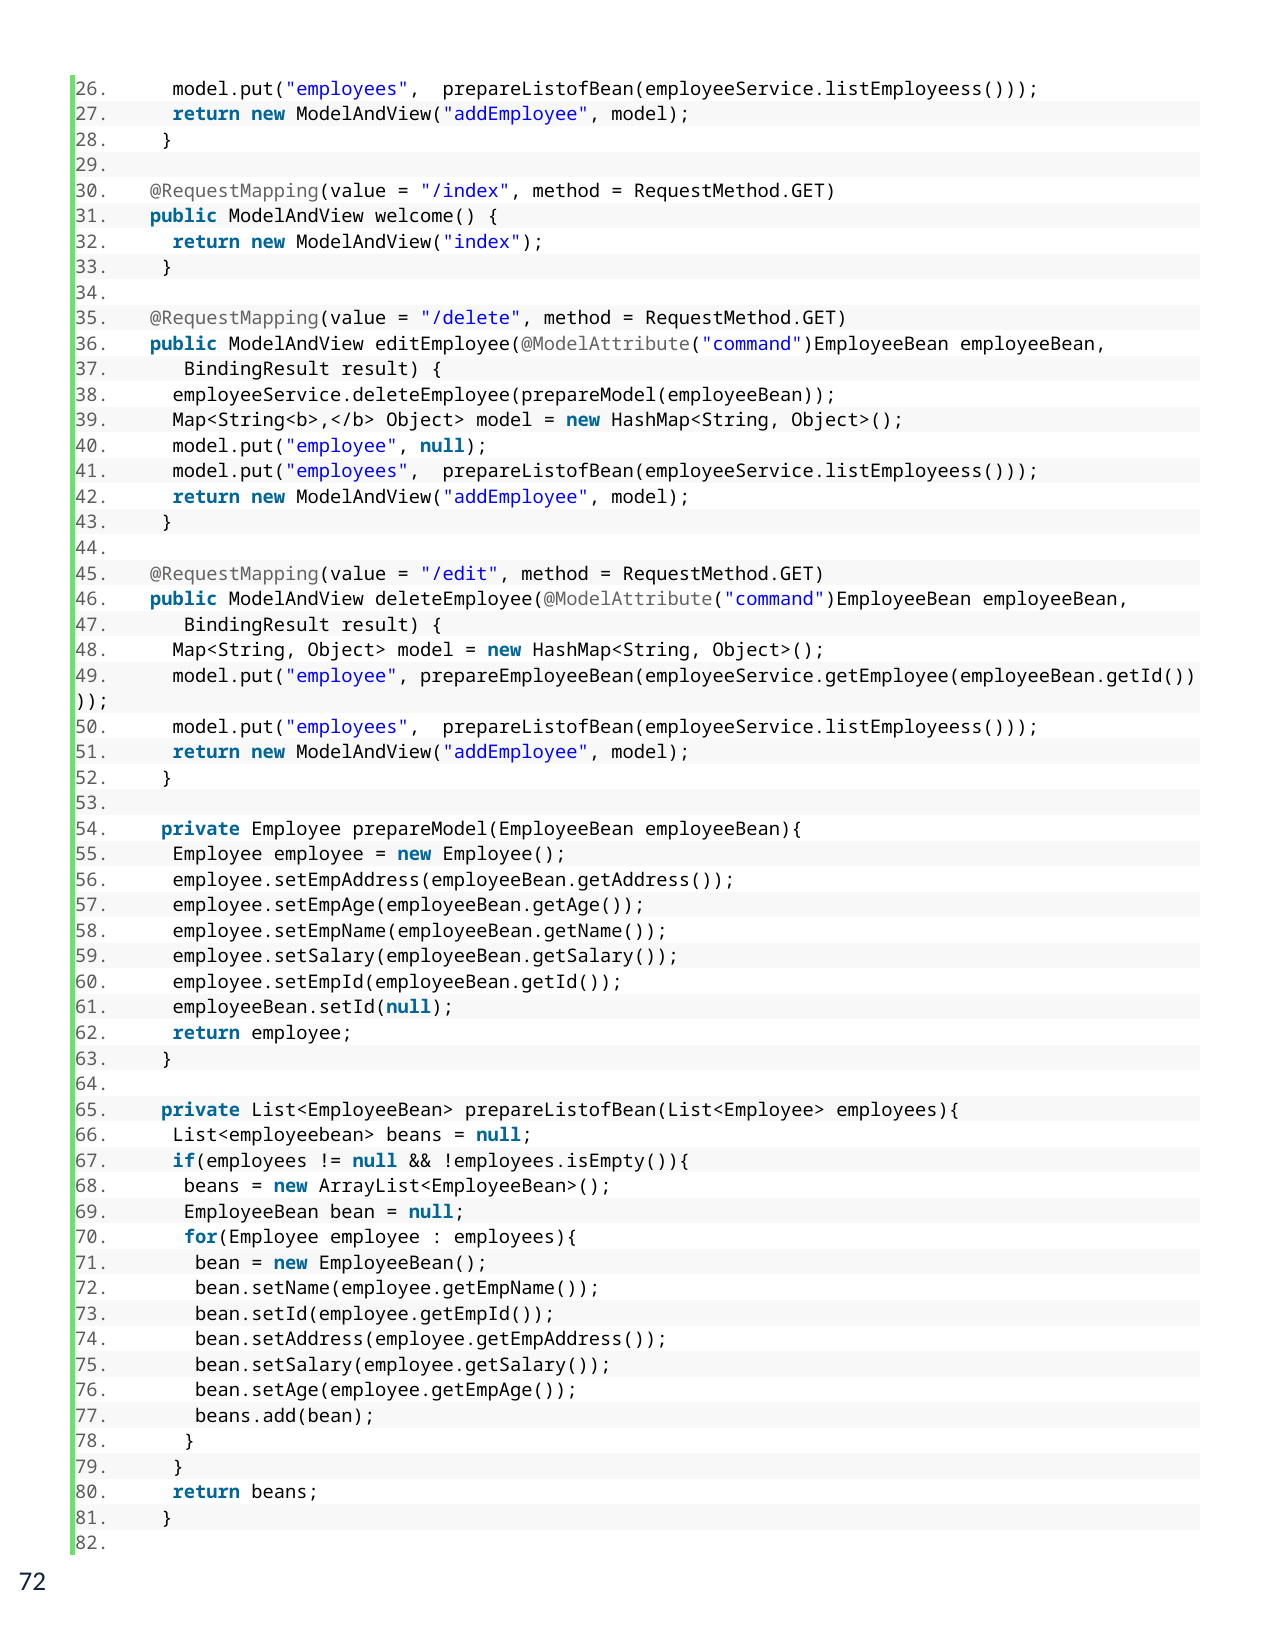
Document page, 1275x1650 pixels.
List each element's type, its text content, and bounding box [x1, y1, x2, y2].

list model.put("employees", prepareListofBean(employeeService.listEmployeess())); [75, 458, 1200, 483]
list public ModelAndView deleteEmployee(@ModelAttribute("command")EmployeeBean employeeBean, [75, 585, 1200, 611]
list bean.setAge(employee.getEmpAge()); [75, 1377, 1200, 1402]
list model.put("employee", null); [75, 432, 1200, 458]
list employee.setSalary(employeeBean.getSalary()); [75, 943, 1200, 968]
list private List<EmployeeBean> prepareListofBean(List<Employee> employees){ [75, 1096, 1200, 1121]
list } [75, 254, 1200, 279]
list for(Employee employee : employees){ [75, 1223, 1200, 1249]
list @RequestMapping(value = "/delete", method = RequestMethod.GET) [75, 305, 1200, 330]
list bean.setId(employee.getEmpId()); [75, 1300, 1200, 1326]
list bean.setName(employee.getEmpName()); [75, 1274, 1200, 1300]
list return beans; [75, 1479, 1200, 1504]
list employee.setEmpId(employeeBean.getId()); [75, 968, 1200, 994]
list employeeService.deleteEmployee(prepareModel(employeeBean)); [75, 381, 1200, 407]
list } [75, 1453, 1200, 1479]
list } [75, 764, 1200, 789]
list beans.add(bean); [75, 1402, 1200, 1428]
list model.put("employees", prepareListofBean(employeeService.listEmployeess())); [75, 713, 1200, 738]
list } [75, 126, 1200, 152]
list Employee employee = new Employee(); [75, 841, 1200, 866]
list List<employeebean> beans = null; [75, 1121, 1200, 1147]
list } [75, 509, 1200, 534]
list BindingResult result) { [75, 356, 1200, 381]
list } [75, 1045, 1200, 1070]
list beans = new ArrayList<EmployeeBean>(); [75, 1172, 1200, 1198]
list } [75, 1428, 1200, 1453]
list employee.setEmpAge(employeeBean.getAge()); [75, 892, 1200, 917]
list Map<String, Object> model = new HashMap<String, Object>(); [75, 636, 1200, 662]
list bean = new EmployeeBean(); [75, 1249, 1200, 1274]
list return new ModelAndView("addEmployee", model); [75, 483, 1200, 509]
list model.put("employee", prepareEmployeeBean(employeeService.getEmployee(employeeBean.getId()))); [75, 662, 1200, 713]
list employee.setEmpName(employeeBean.getName()); [75, 917, 1200, 943]
list return employee; [75, 1019, 1200, 1045]
list BindingResult result) { [75, 611, 1200, 636]
list public ModelAndView editEmployee(@ModelAttribute("command")EmployeeBean employeeBean, [75, 330, 1200, 356]
list } [75, 1504, 1200, 1530]
list return new ModelAndView("addEmployee", model); [75, 101, 1200, 126]
list @RequestMapping(value = "/index", method = RequestMethod.GET) [75, 177, 1200, 203]
list employeeBean.setId(null); [75, 994, 1200, 1019]
list model.put("employees", prepareListofBean(employeeService.listEmployeess())); [75, 75, 1200, 101]
list public ModelAndView welcome() { [75, 203, 1200, 228]
list Map<String<b>,</b> Object> model = new HashMap<String, Object>(); [75, 407, 1200, 432]
list EmployeeBean bean = null; [75, 1198, 1200, 1223]
list employee.setEmpAddress(employeeBean.getAddress()); [75, 866, 1200, 892]
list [75, 1326, 1200, 1351]
list bean.setSalary(employee.getSalary()); [75, 1351, 1200, 1377]
list if(employees != null && !employees.isEmpty()){ [75, 1147, 1200, 1172]
list private Employee prepareModel(EmployeeBean employeeBean){ [75, 815, 1200, 841]
list @RequestMapping(value = "/edit", method = RequestMethod.GET) [75, 560, 1200, 585]
list return new ModelAndView("addEmployee", model); [75, 738, 1200, 764]
list return new ModelAndView("index"); [75, 228, 1200, 254]
